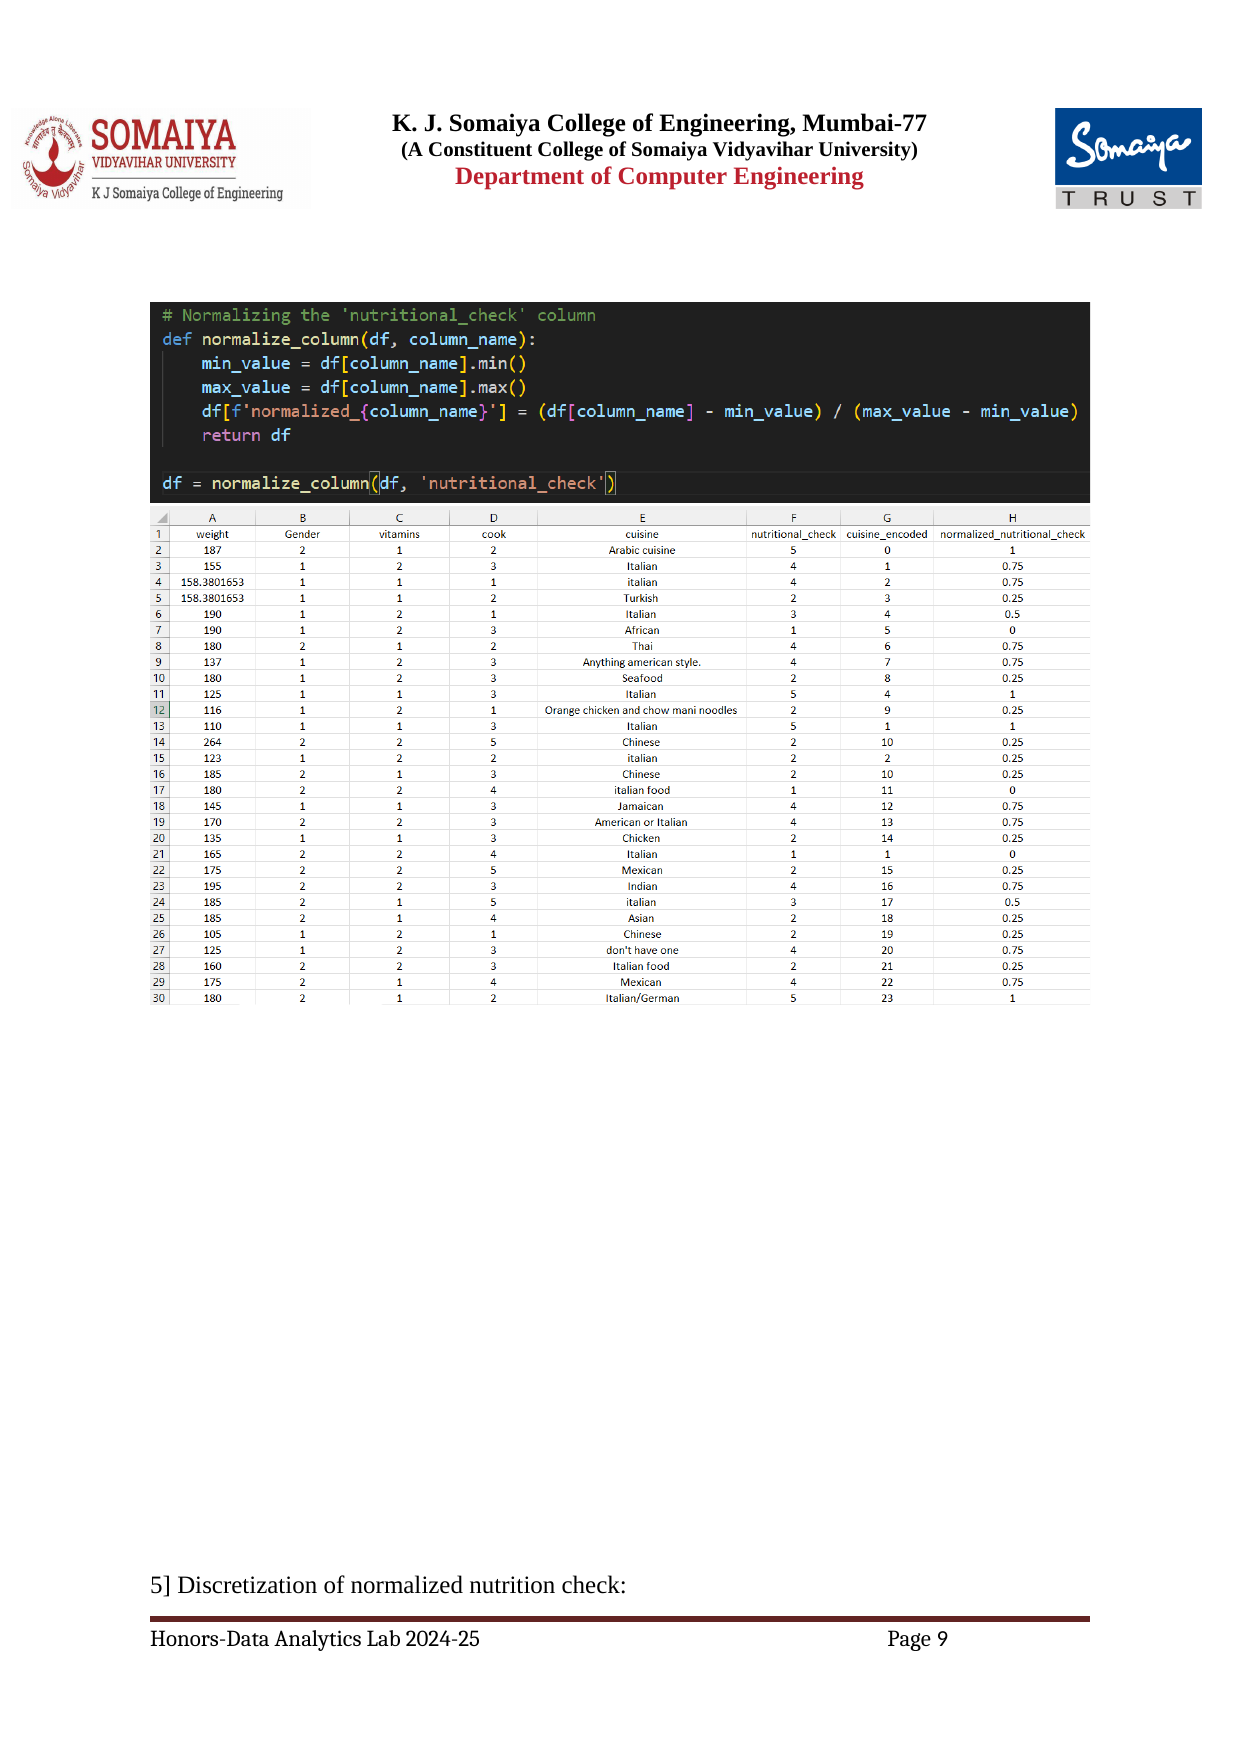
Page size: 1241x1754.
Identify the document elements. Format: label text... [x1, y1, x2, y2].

picture [11, 108, 312, 209]
picture [150, 506, 1091, 1005]
picture [1055, 108, 1202, 209]
picture [150, 302, 1091, 503]
text 5] Discretization of normalized nutrition check: [150, 1570, 1090, 1598]
